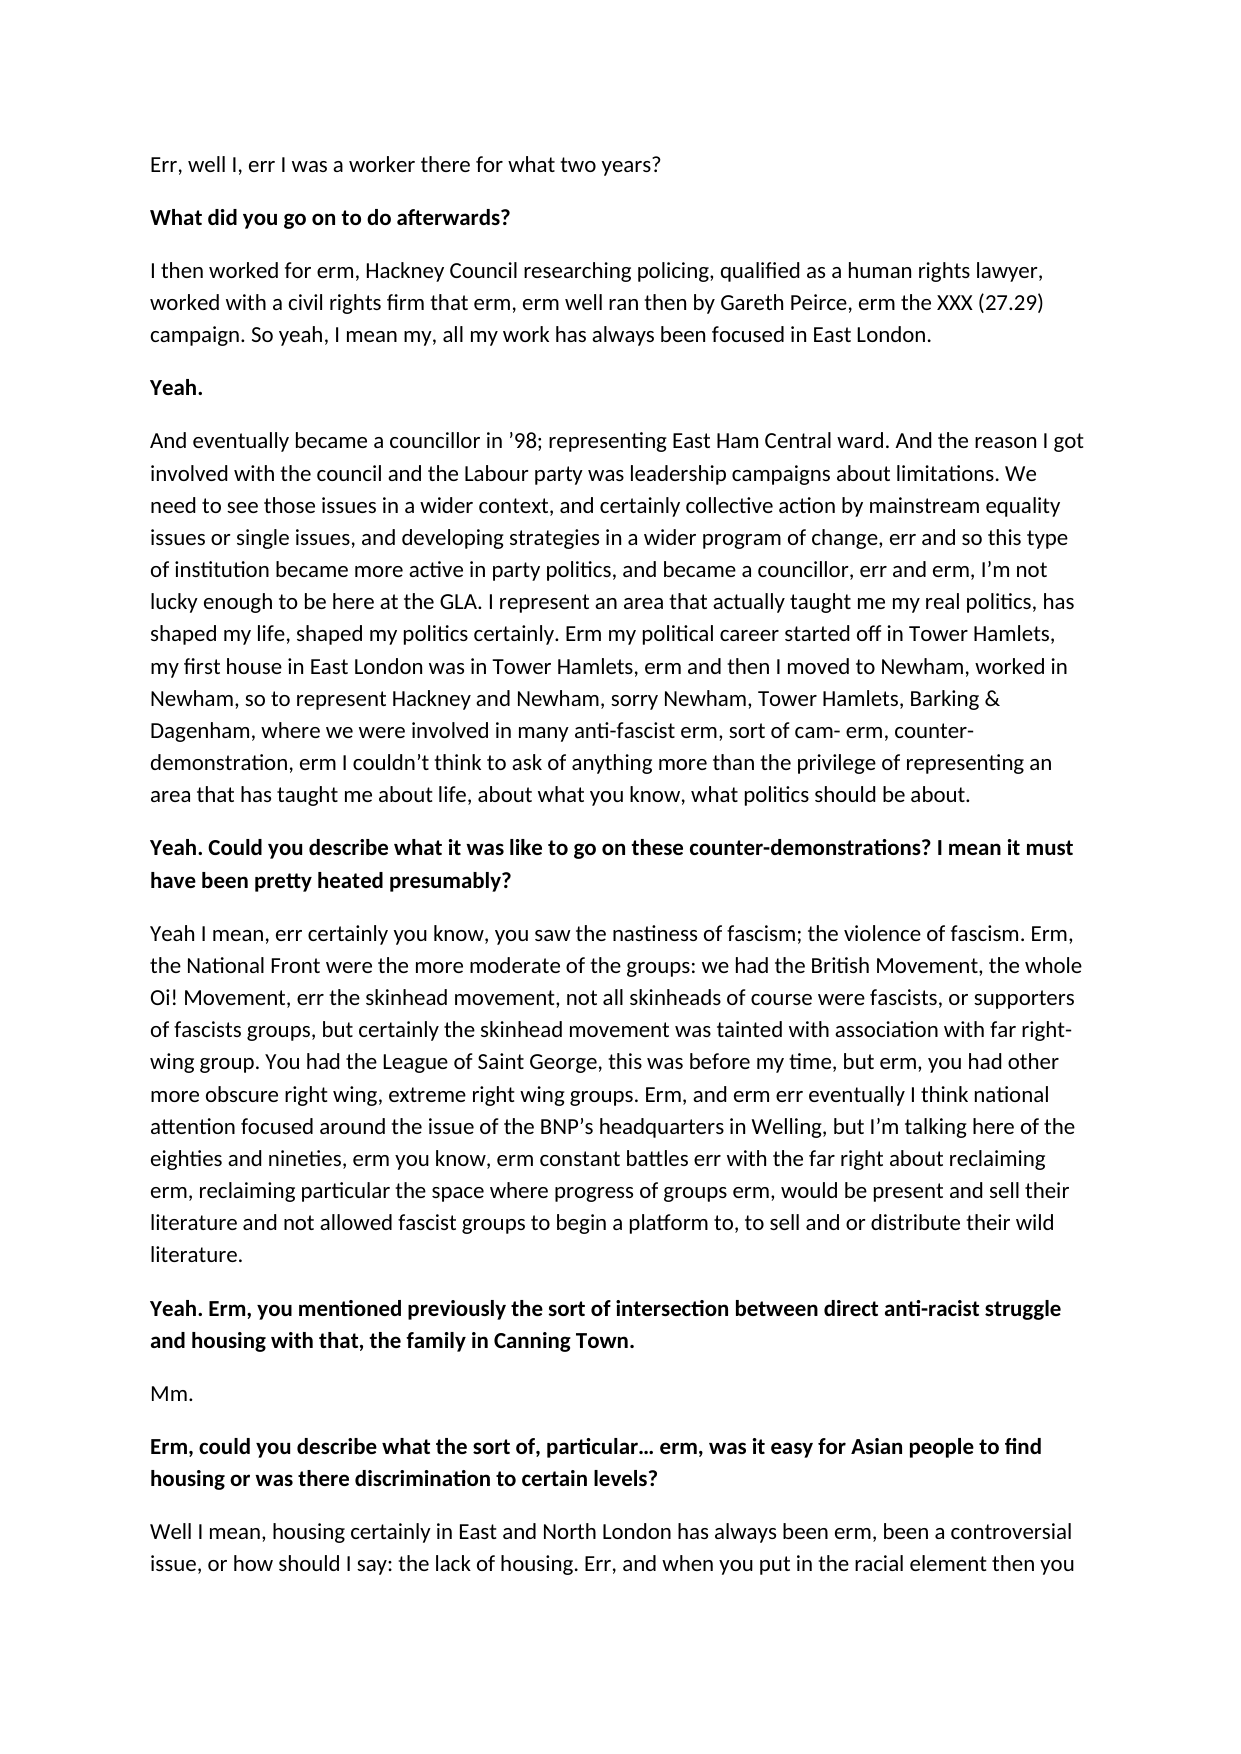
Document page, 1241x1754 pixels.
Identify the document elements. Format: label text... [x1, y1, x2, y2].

text Yeah. [150, 373, 1090, 401]
text What did you go on to do afterwards? [150, 203, 1090, 231]
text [150, 1517, 1090, 1577]
text Mm. [150, 1379, 1090, 1407]
text Erm, could you describe what the sort of, particular… erm, was it easy for Asian people to find housing or was there discrimination to certain levels? [150, 1432, 1090, 1492]
text Yeah. Erm, you mentioned previously the sort of intersection between direct anti-racist struggle and housing with that, the family in Canning Town. [150, 1294, 1090, 1354]
text I then worked for erm, Hackney Council researching policing, qualified as a human rights lawyer, worked with a civil rights firm that erm, erm well ran then by Gareth Peirce, erm the XXX (27.29) campaign. So yeah, I mean my, all my work has always been focused in East London. [150, 256, 1090, 348]
text Err, well I, err I was a worker there for what two years? [150, 150, 1090, 178]
text Yeah I mean, err certainly you know, you saw the nastiness of fascism; the violence of fascism. Erm, the National Front were the more moderate of the groups: we had the British Movement, the whole Oi! Movement, err the skinhead movement, not all skinheads of course were fascists, or supporters of fascists groups, but certainly the skinhead movement was tainted with association with far right-wing group. You had the League of Saint George, this was before my time, but erm, you had other more obscure right wing, extreme right wing groups. Erm, and erm err eventually I think national attention focused around the issue of the BNP’s headquarters in Welling, but I’m talking here of the eighties and nineties, erm you know, erm constant battles err with the far right about reclaiming erm, reclaiming particular the space where progress of groups erm, would be present and sell their literature and not allowed fascist groups to begin a platform to, to sell and or distribute their wild literature. [150, 919, 1090, 1269]
text And eventually became a councillor in ’98; representing East Ham Central ward. And the reason I got involved with the council and the Labour party was leadership campaigns about limitations. We need to see those issues in a wider context, and certainly collective action by mainstream equality issues or single issues, and developing strategies in a wider program of change, err and so this type of institution became more active in party politics, and became a councillor, err and erm, I’m not lucky enough to be here at the GLA. I represent an area that actually taught me my real politics, has shaped my life, shaped my politics certainly. Erm my political career started off in Tower Hamlets, my first house in East London was in Tower Hamlets, erm and then I moved to Newham, worked in Newham, so to represent Hackney and Newham, sorry Newham, Tower Hamlets, Barking & Dagenham, where we were involved in many anti-fascist erm, sort of cam- erm, counter-demonstration, erm I couldn’t think to ask of anything more than the privilege of representing an area that has taught me about life, about what you know, what politics should be about. [150, 426, 1090, 808]
text Yeah. Could you describe what it was like to go on these counter-demonstrations? I mean it must have been pretty heated presumably? [150, 833, 1090, 894]
